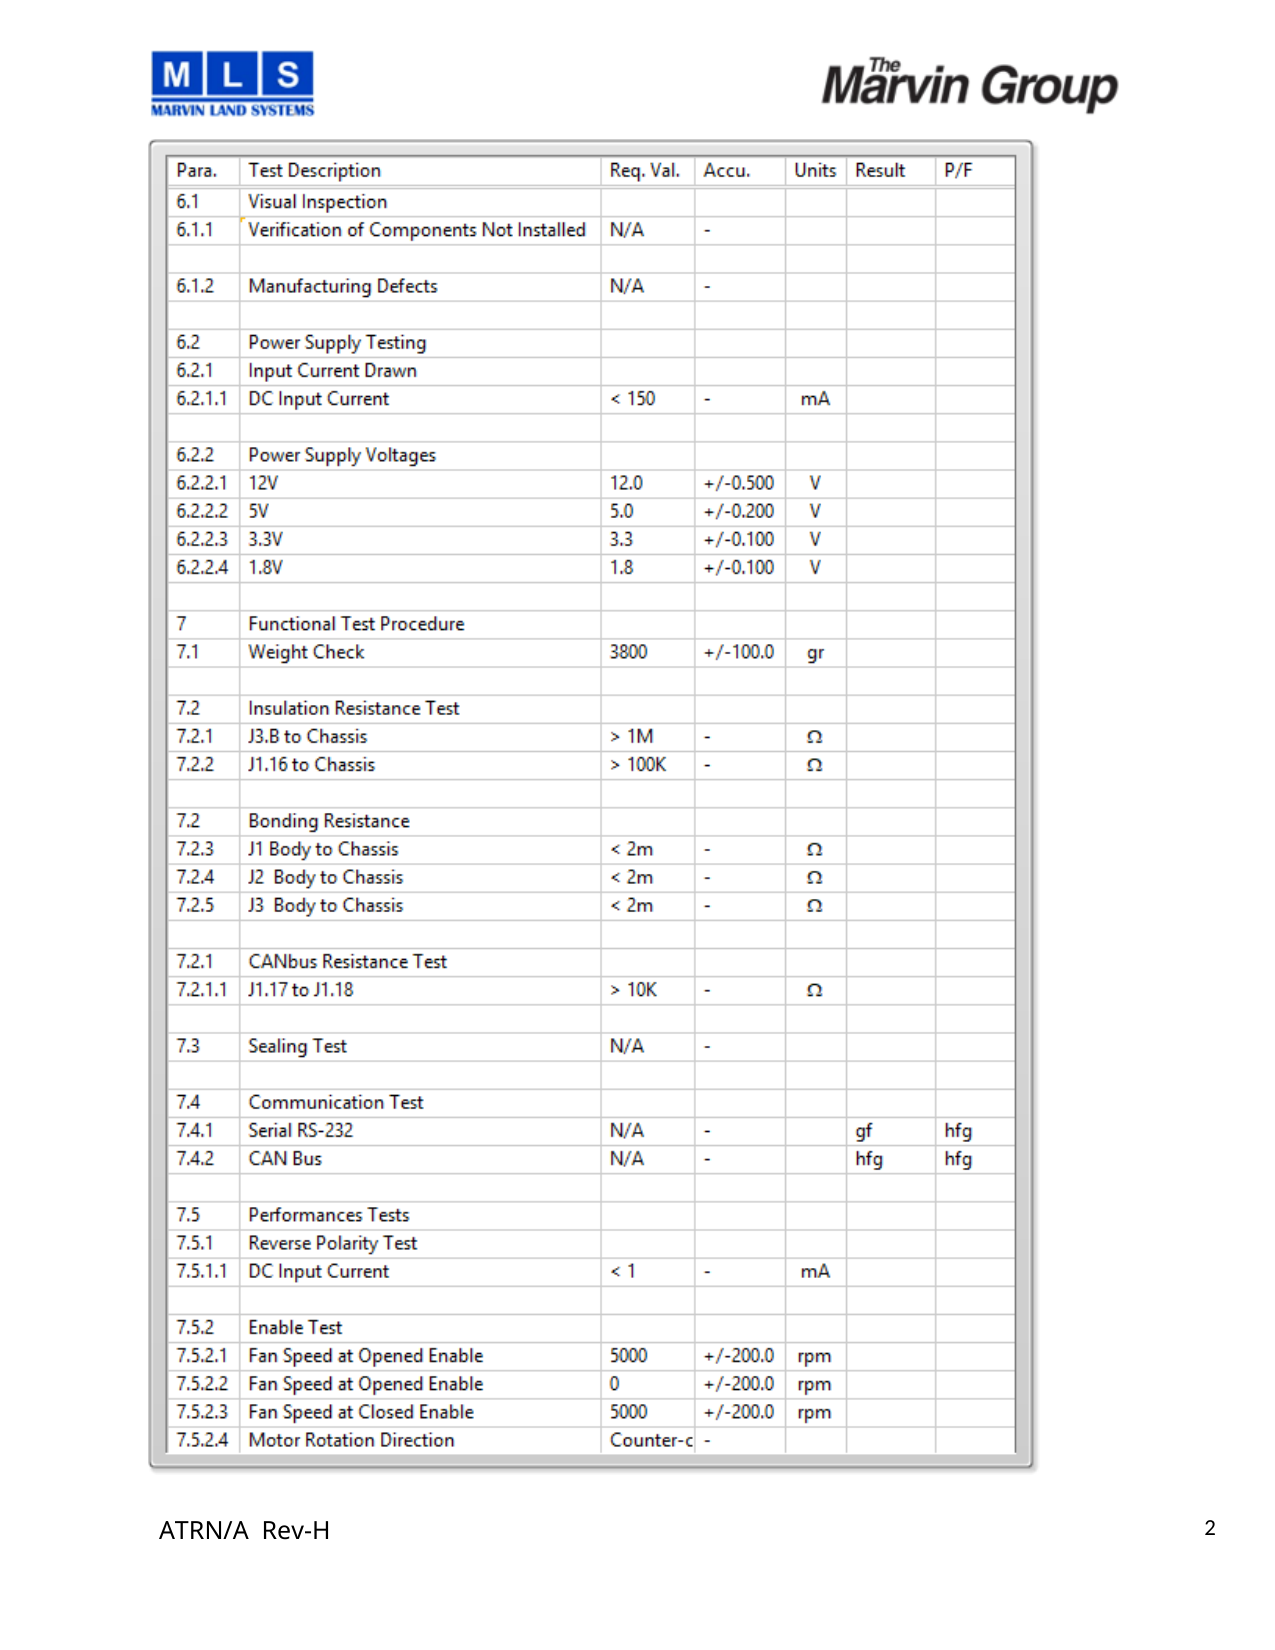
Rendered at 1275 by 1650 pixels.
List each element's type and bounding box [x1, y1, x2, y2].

picture [147, 6, 1216, 1475]
